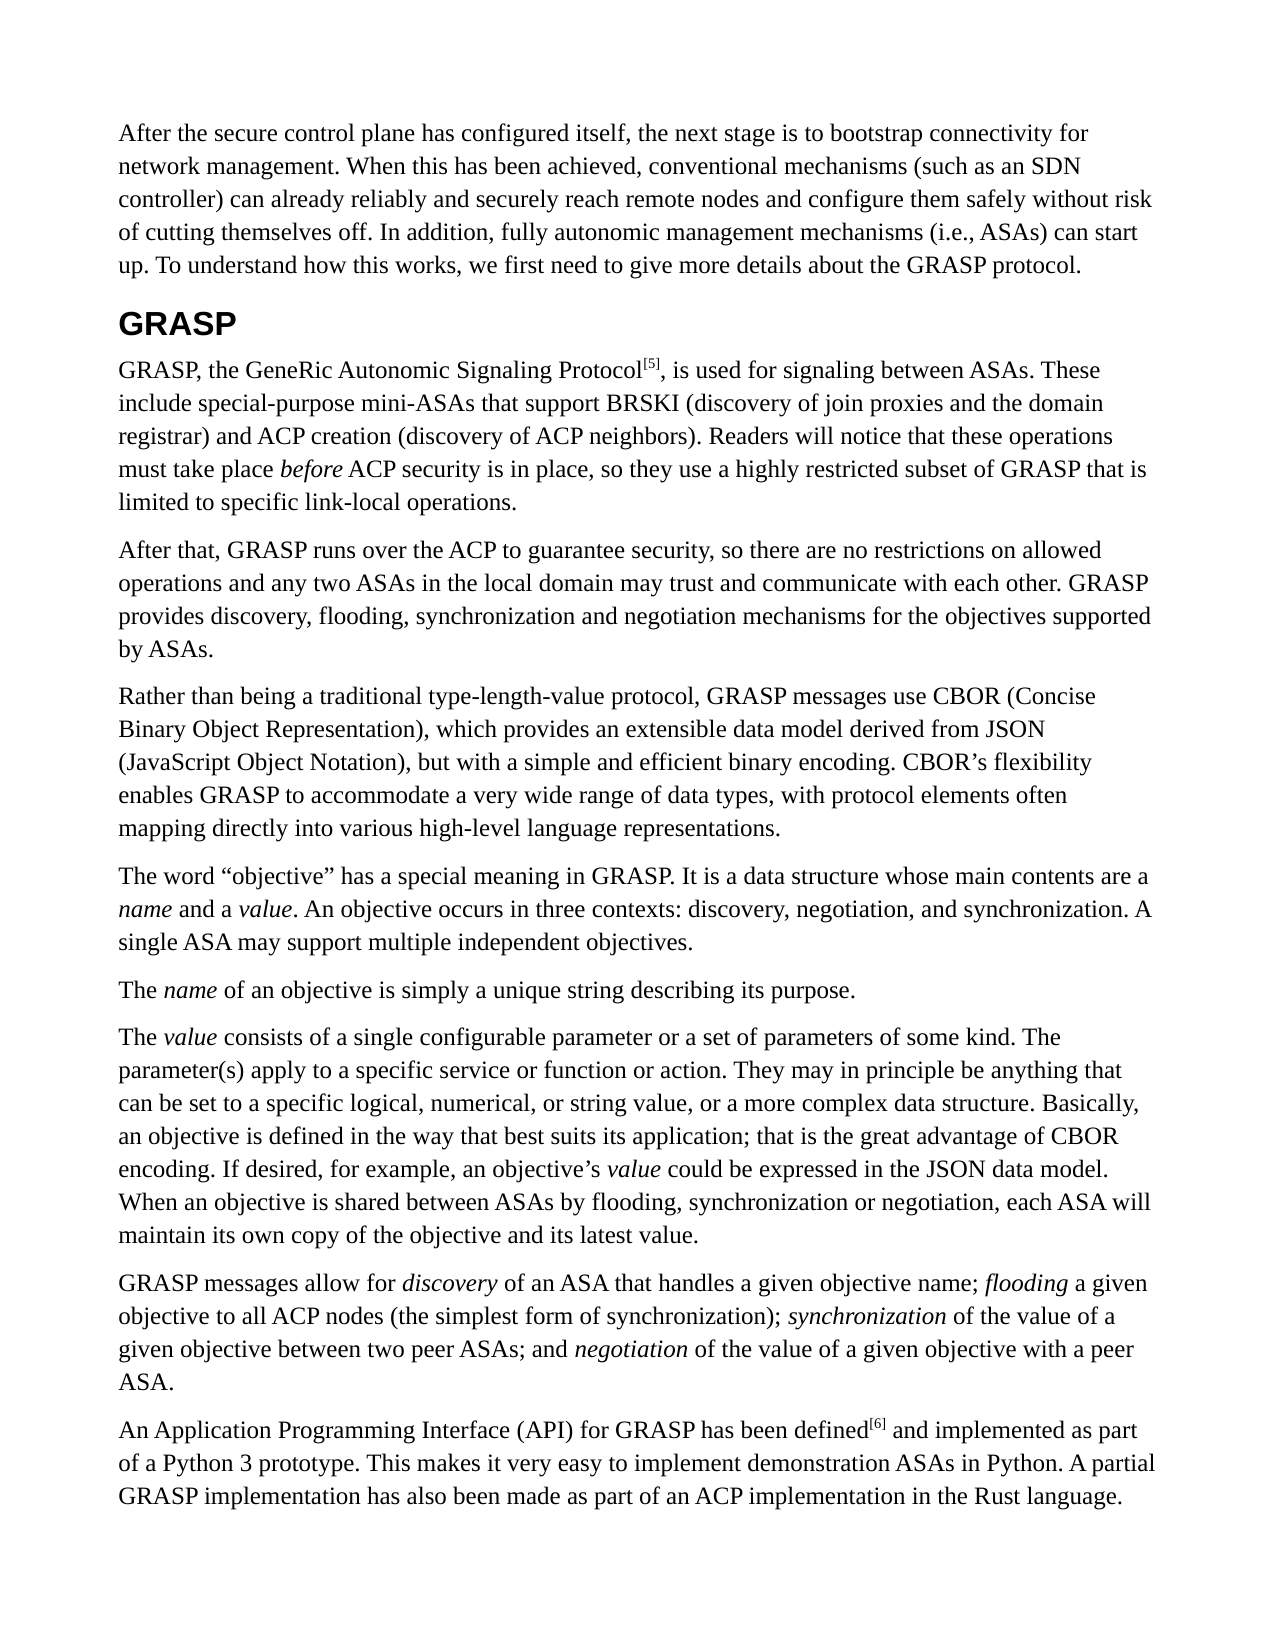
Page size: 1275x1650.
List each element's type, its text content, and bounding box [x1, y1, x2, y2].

subtitle GRASP [118, 304, 1157, 342]
text The value consists of a single configurable parameter or a set of parameters of some kind. The parameter(s) apply to a specific service or function or action. They may in principle be anything that can be set to a specific logical, numerical, or string value, or a more complex data structure. Basically, an objective is defined in the way that best suits its application; that is the great advantage of CBOR encoding. If desired, for example, an objective’s value could be expressed in the JSON data model. When an objective is shared between ASAs by flooding, synchronization or negotiation, each ASA will maintain its own copy of the objective and its latest value. [118, 1022, 1157, 1249]
text The name of an objective is simply a unique string describing its purpose. [118, 975, 1157, 1003]
text After the secure control plane has configured itself, the next stage is to bootstrap connectivity for network management. When this has been achieved, conventional mechanisms (such as an SDN controller) can already reliably and securely reach remote nodes and configure them safely without risk of cutting themselves off. In addition, fully autonomic management mechanisms (i.e., ASAs) can start up. To understand how this works, we first need to give more details about the GRASP protocol. [118, 118, 1157, 279]
text GRASP, the GeneRic Autonomic Signaling Protocol[5], is used for signaling between ASAs. These include special-purpose mini-ASAs that support BRSKI (discovery of join proxies and the domain registrar) and ACP creation (discovery of ACP neighbors). Readers will notice that these operations must take place before ACP security is in place, so they use a highly restricted subset of GRASP that is limited to specific link-local operations. [118, 355, 1157, 516]
text Rather than being a traditional type-length-value protocol, GRASP messages use CBOR (Concise Binary Object Representation), which provides an extensible data model derived from JSON (JavaScript Object Notation), but with a simple and efficient binary encoding. CBOR’s flexibility enables GRASP to accommodate a very wide range of data types, with protocol elements often mapping directly into various high-level language representations. [118, 681, 1157, 842]
text After that, GRASP runs over the ACP to guarantee security, so there are no restrictions on allowed operations and any two ASAs in the local domain may trust and communicate with each other. GRASP provides discovery, flooding, synchronization and negotiation mechanisms for the objectives supported by ASAs. [118, 535, 1157, 662]
text An Application Programming Interface (API) for GRASP has been defined[6] and implemented as part of a Python 3 prototype. This makes it very easy to implement demonstration ASAs in Python. A partial GRASP implementation has also been made as part of an ACP implementation in the Rust language. [118, 1415, 1157, 1509]
text The word “objective” has a special meaning in GRASP. It is a data structure whose main contents are a name and a value. An objective occurs in three contexts: discovery, negotiation, and synchronization. A single ASA may support multiple independent objectives. [118, 861, 1157, 956]
text GRASP messages allow for discovery of an ASA that handles a given objective name; flooding a given objective to all ACP nodes (the simplest form of synchronization); synchronization of the value of a given objective between two peer ASAs; and negotiation of the value of a given objective with a peer ASA. [118, 1268, 1157, 1396]
